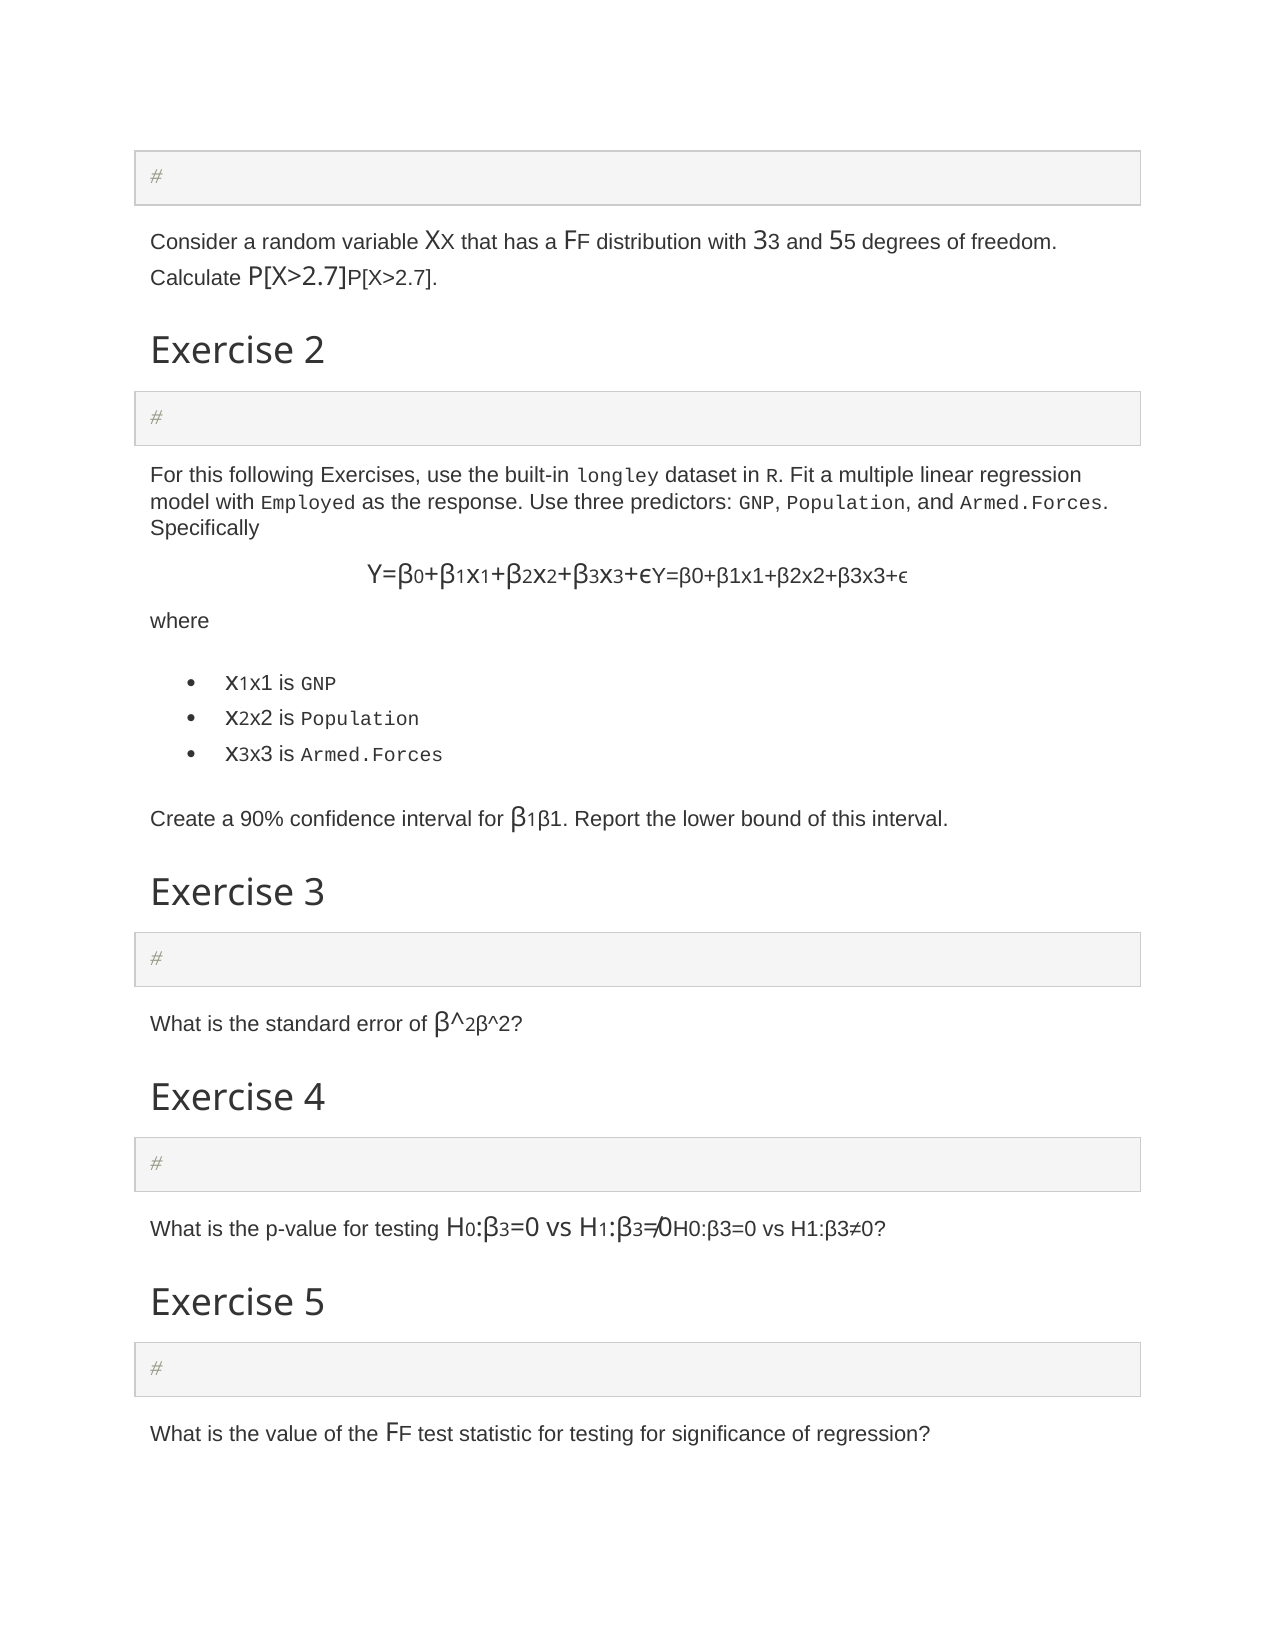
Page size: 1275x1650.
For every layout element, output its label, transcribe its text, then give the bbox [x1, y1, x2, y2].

text Create a 90% confidence interval for β1β1. Report the lower bound of this interval. [150, 798, 1125, 834]
text What is the value of the FF test statistic for testing for significance of regression? [150, 1413, 1125, 1449]
text # [136, 152, 1140, 204]
text Y=β0+β1x1+β2x2+β3x3+ϵY=β0+β1x1+β2x2+β3x3+ϵ [150, 556, 1125, 591]
text Exercise 2 [150, 324, 1125, 375]
text What is the p-value for testing H0:β3=0 vs H1:β3≠0H0:β3=0 vs H1:β3≠0? [150, 1208, 1125, 1244]
text For this following Exercises, use the built-in longley dataset in R. Fit a multiple linear regression model with Employed as the response. Use three predictors: GNP, Population, and Armed.Forces. Specifically [150, 462, 1125, 540]
list x1x1 is GNP [187, 662, 1125, 698]
text # [136, 1138, 1140, 1191]
list x2x2 is Population [187, 698, 1125, 733]
text Exercise 4 [150, 1070, 1125, 1121]
text # [136, 1343, 1140, 1396]
text What is the standard error of β^2β^2? [150, 1003, 1125, 1039]
text Consider a random variable XX that has a FF distribution with 33 and 55 degrees of freedom. Calculate P[X>2.7]P[X>2.7]. [150, 222, 1125, 293]
text Exercise 5 [150, 1275, 1125, 1326]
text # [136, 392, 1140, 445]
text # [136, 933, 1140, 986]
list x3x3 is Armed.Forces [187, 733, 1125, 769]
text Exercise 3 [150, 865, 1125, 916]
text where [150, 608, 1125, 633]
